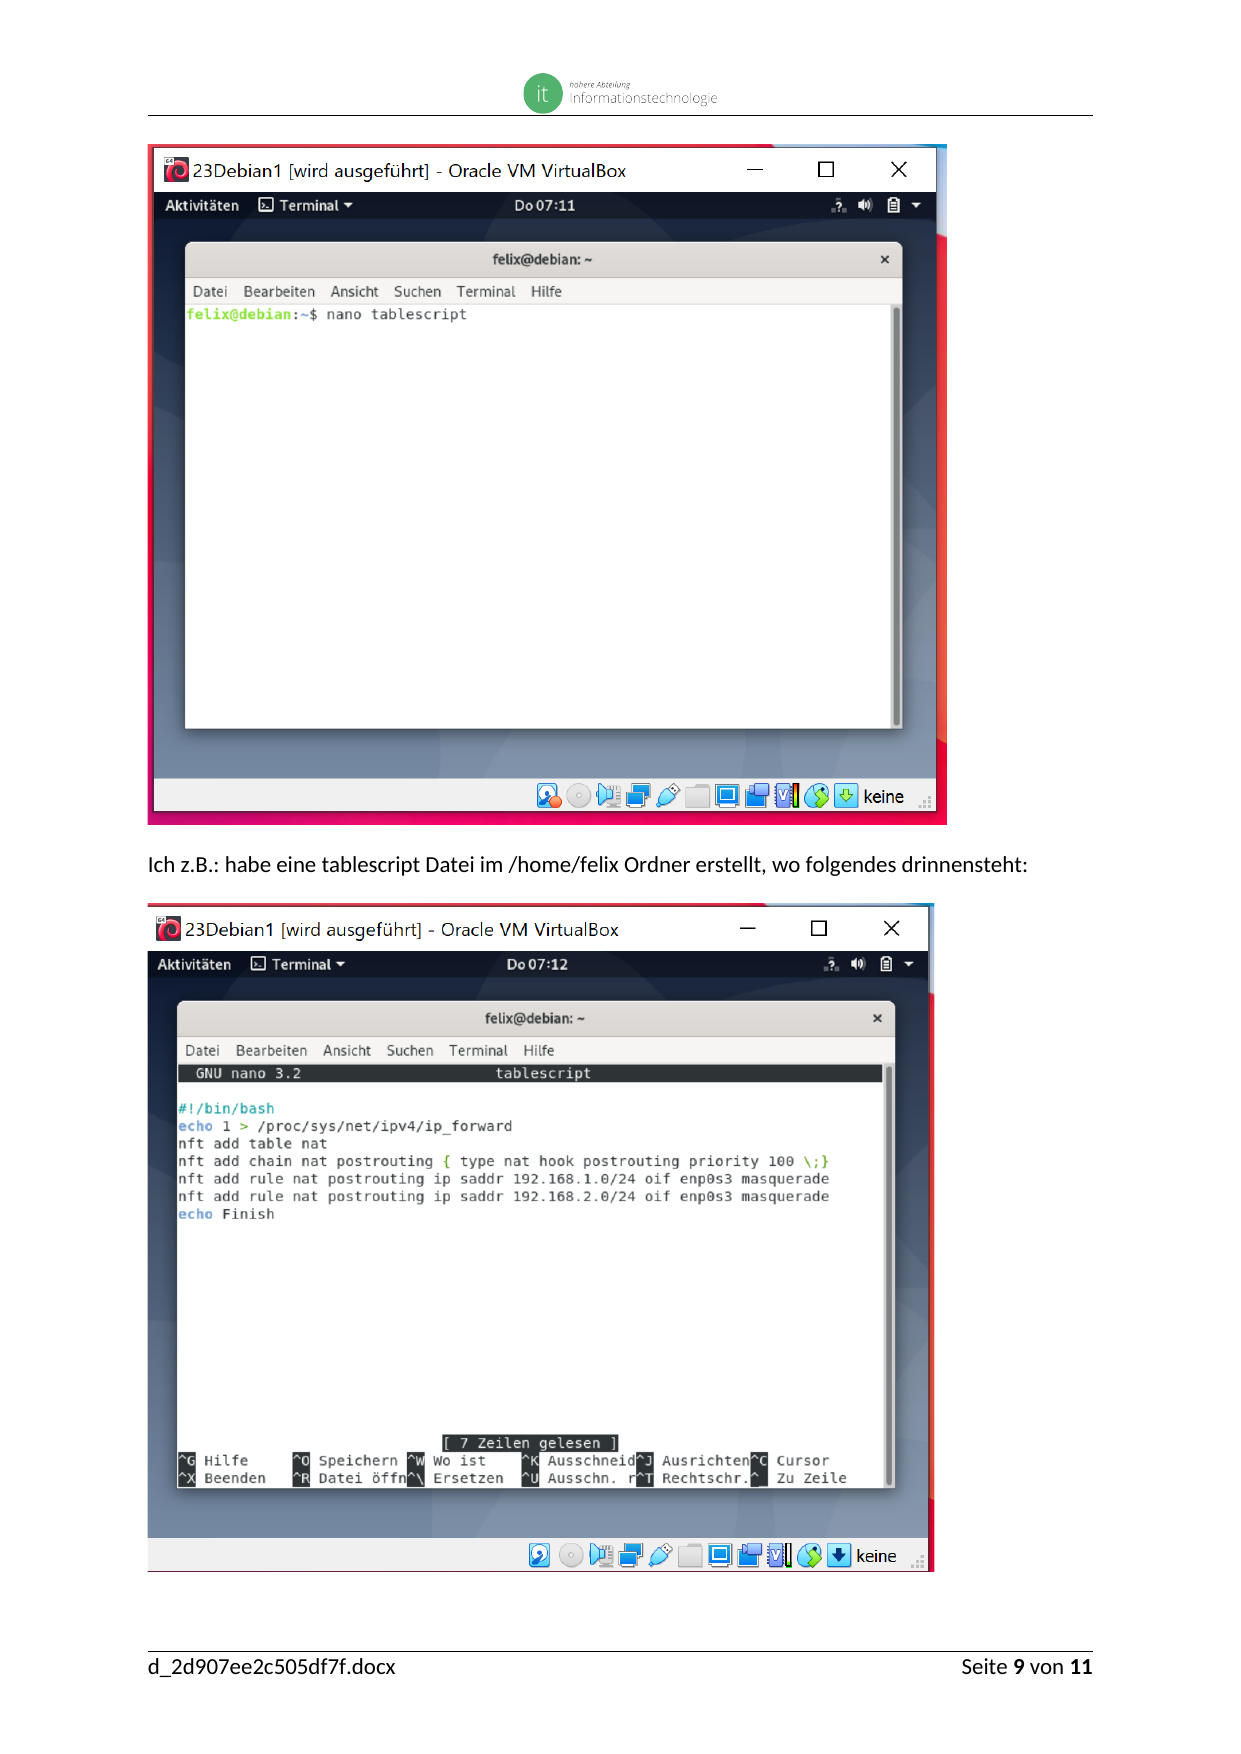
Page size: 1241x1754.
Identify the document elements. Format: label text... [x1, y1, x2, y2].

picture [147, 903, 935, 1572]
picture [147, 144, 947, 825]
picture [523, 73, 717, 114]
text Ich z.B.: habe eine tablescript Datei im /home/felix Ordner erstellt, wo folgendes drinnensteht: [148, 850, 1093, 878]
